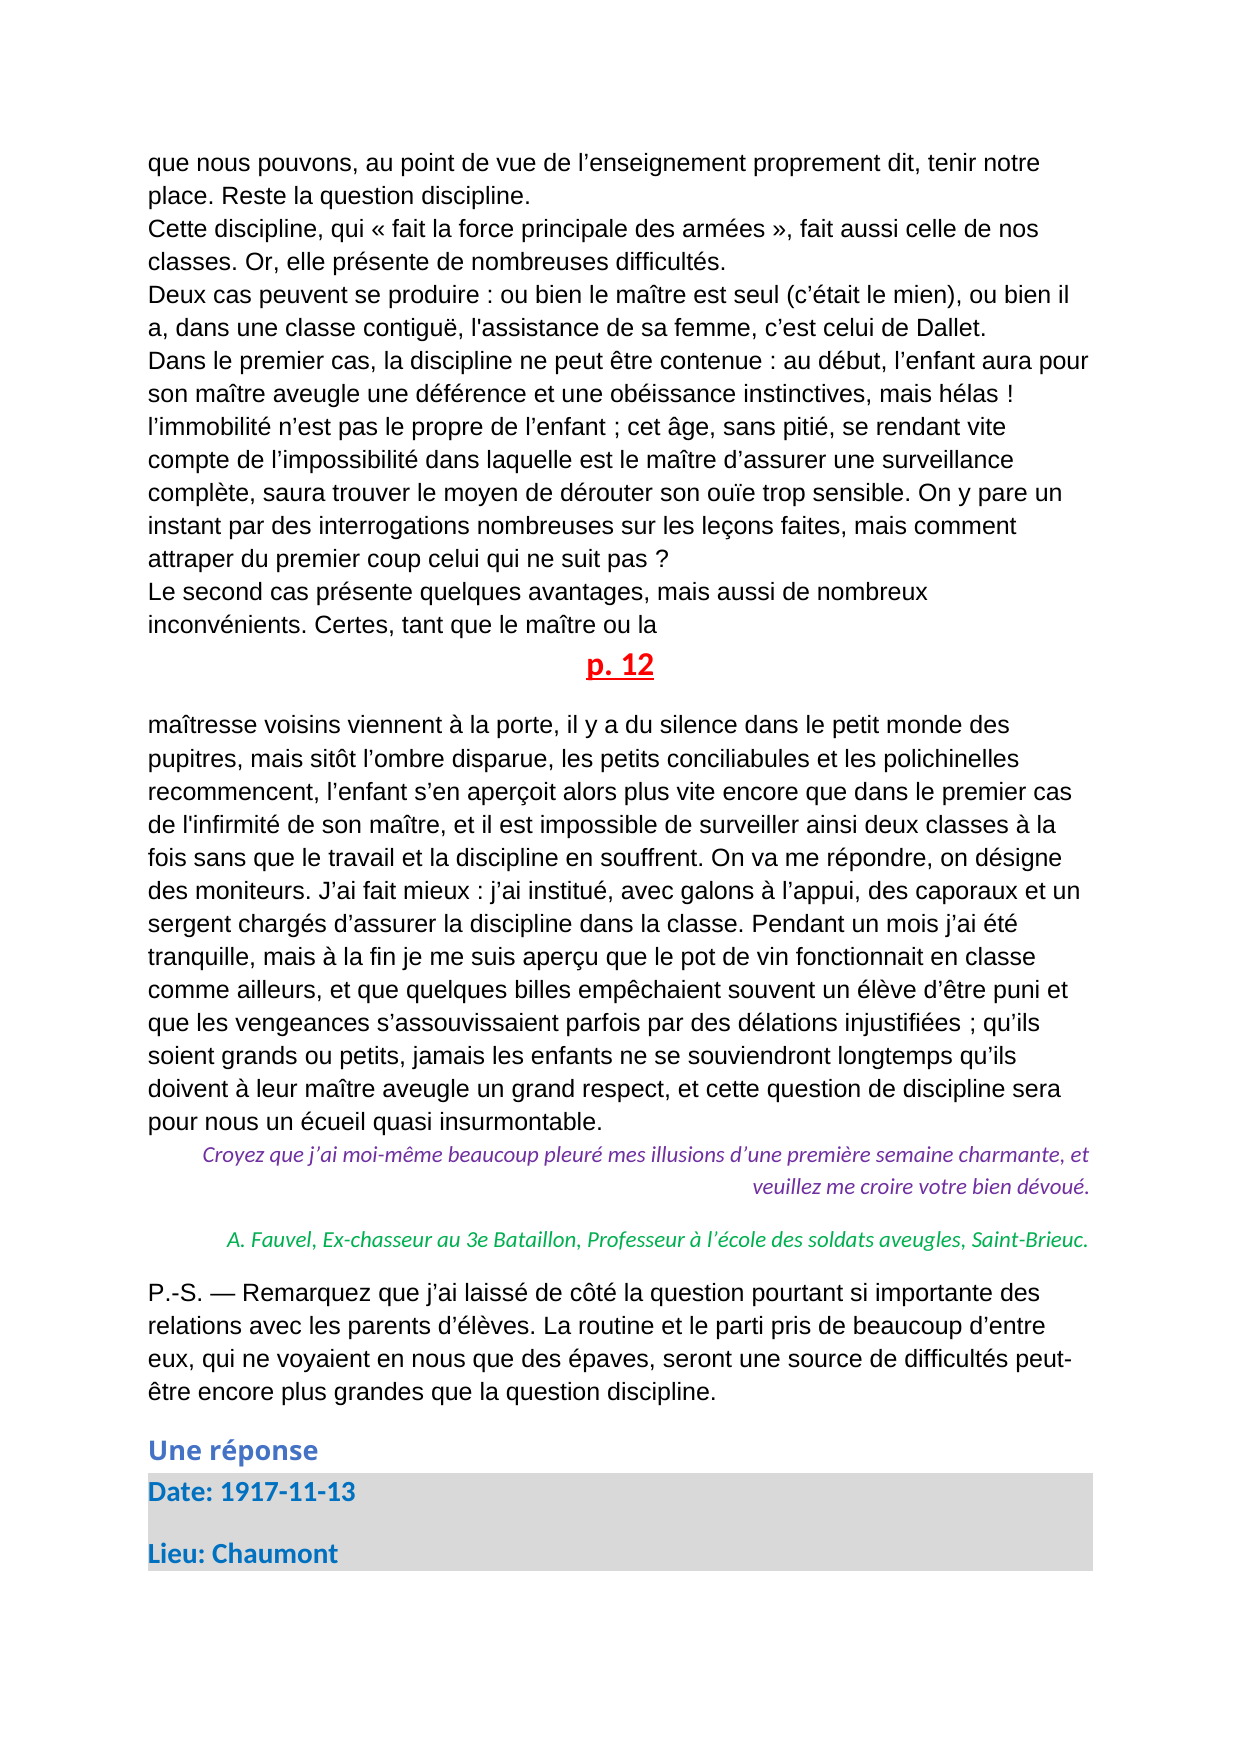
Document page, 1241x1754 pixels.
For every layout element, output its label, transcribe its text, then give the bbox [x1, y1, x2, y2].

text Lieu: Chaumont [148, 1535, 1093, 1571]
text maîtresse voisins viennent à la porte, il y a du silence dans le petit monde des pupitres, mais sitôt l’ombre disparue, les petits conciliabules et les polichinelles recommencent, l’enfant s’en aperçoit alors plus vite encore que dans le premier cas de l'infirmité de son maître, et il est impossible de surveiller ainsi deux classes à la fois sans que le travail et la discipline en souffrent. On va me répondre, on désigne des moniteurs. J’ai fait mieux : j’ai institué, avec galons à l’appui, des caporaux et un sergent chargés d’assurer la discipline dans la classe. Pendant un mois j’ai été tranquille, mais à la fin je me suis aperçu que le pot de vin fonctionnait en classe comme ailleurs, et que quelques billes empêchaient souvent un élève d’être puni et que les vengeances s’assouvissaient parfois par des délations injustifiées ; qu’ils soient grands ou petits, jamais les enfants ne se souviendront longtemps qu’ils doivent à leur maître aveugle un grand respect, et cette question de discipline sera pour nous un écueil quasi insurmontable. [148, 711, 1093, 1136]
text Cette discipline, qui « fait la force principale des armées », fait aussi celle de nos classes. Or, elle présente de nombreuses difficultés. [148, 214, 1093, 275]
text Le second cas présente quelques avantages, mais aussi de nombreux inconvénients. Certes, tant que le maître ou la [148, 577, 1093, 639]
text A. Fauvel, Ex-chasseur au 3e Bataillon, Professeur à l’école des soldats aveugles, Saint-Brieuc. [148, 1225, 1093, 1253]
text Date: 1917-11-13 [148, 1473, 1093, 1509]
text Dans le premier cas, la discipline ne peut être contenue : au début, l’enfant aura pour son maître aveugle une déférence et une obéissance instinctives, mais hélas ! l’immobilité n’est pas le propre de l’enfant ; cet âge, sans pitié, se rendant vite compte de l’impossibilité dans laquelle est le maître d’assurer une surveillance complète, saura trouver le moyen de dérouter son ouïe trop sensible. On y pare un instant par des interrogations nombreuses sur les leçons faites, mais comment attraper du premier coup celui qui ne suit pas ? [148, 346, 1093, 573]
text Deux cas peuvent se produire : ou bien le maître est seul (c’était le mien), ou bien il a, dans une classe contiguë, l'assistance de sa femme, c’est celui de Dallet. [148, 280, 1093, 341]
text Croyez que j’ai moi-même beaucoup pleuré mes illusions d’une première semaine charmante, et veuillez me croire votre bien dévoué. [148, 1140, 1093, 1200]
text p. 12 [148, 643, 1093, 684]
text P.-S. — Remarquez que j’ai laissé de côté la question pourtant si importante des relations avec les parents d’élèves. La routine et le parti pris de beaucoup d’entre eux, qui ne voyaient en nous que des épaves, seront une source de difficultés peut-être encore plus grandes que la question discipline. [148, 1278, 1093, 1406]
subtitle Une réponse [148, 1431, 1093, 1468]
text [148, 148, 1093, 209]
